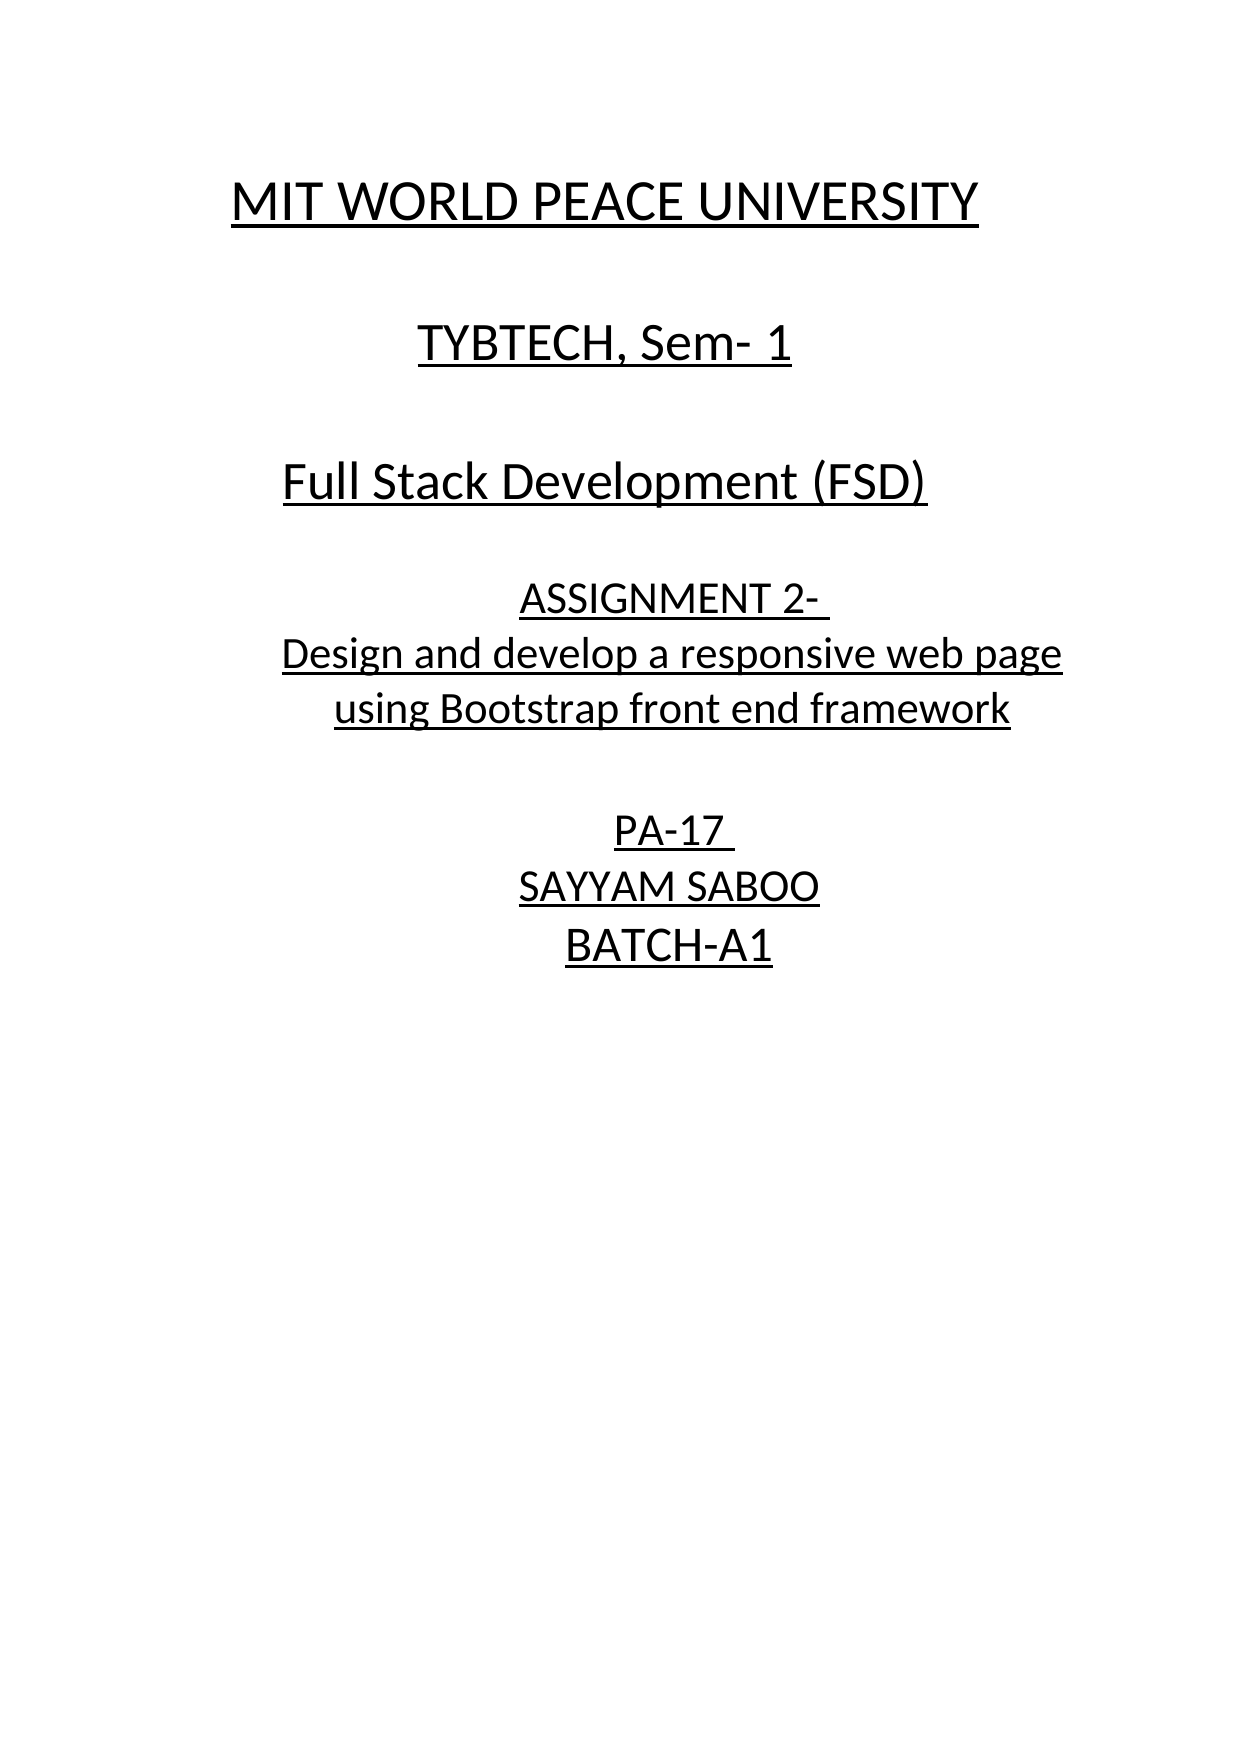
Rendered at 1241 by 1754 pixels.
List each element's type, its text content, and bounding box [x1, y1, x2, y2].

text Design and develop a responsive web page [175, 625, 1169, 680]
text BATCH-A1 [256, 913, 1082, 974]
text using Bootstrap front end framework [175, 680, 1169, 735]
text SAYYAM SABOO [256, 857, 1082, 913]
title TYBTECH, Sem- 1 [175, 304, 1035, 374]
title Full Stack Development (FSD) [175, 444, 1035, 513]
text PA-17 [256, 801, 1082, 857]
title MIT WORLD PEACE UNIVERSITY [175, 164, 1035, 234]
text ASSIGNMENT 2- [183, 569, 1155, 625]
